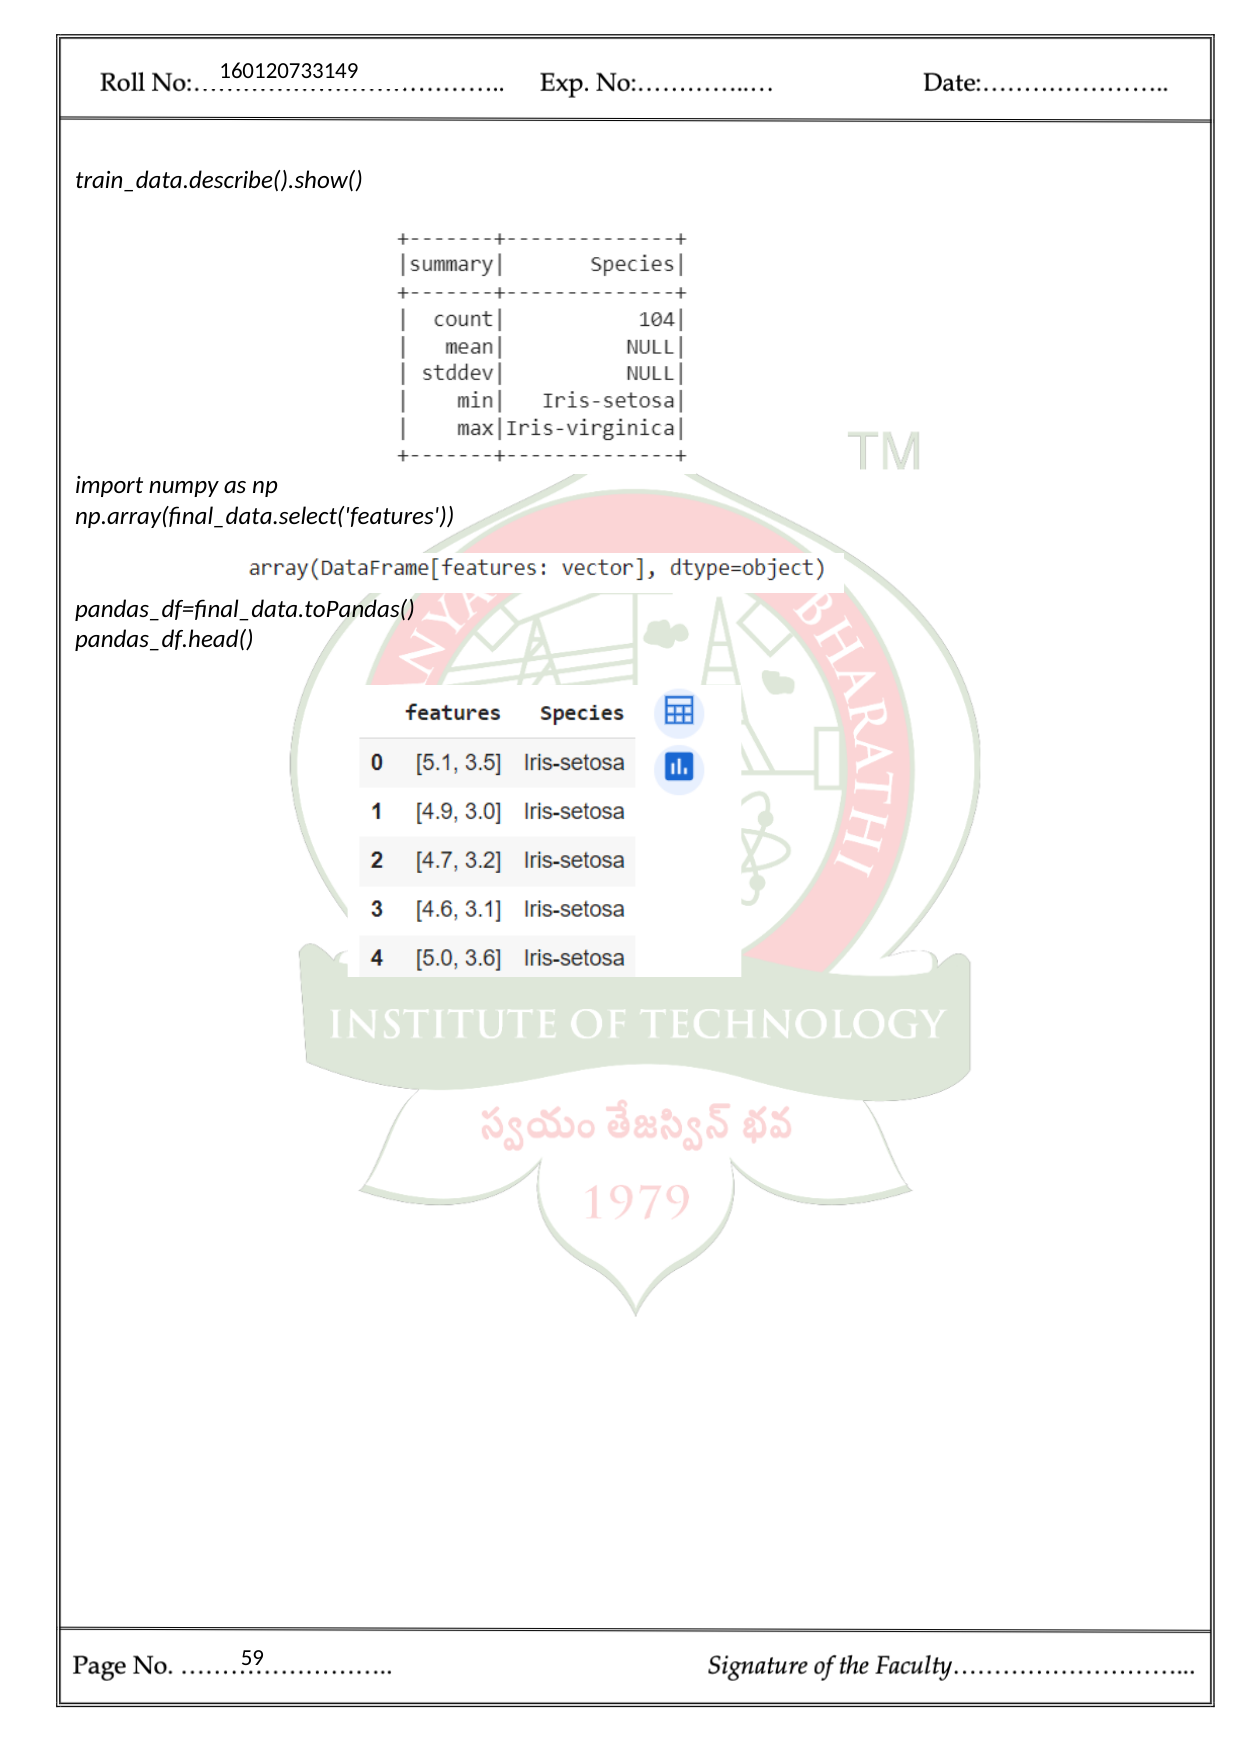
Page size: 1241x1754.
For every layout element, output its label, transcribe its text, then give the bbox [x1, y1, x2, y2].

text import numpy as np [75, 469, 1165, 500]
text pandas_df.head() [75, 623, 1165, 654]
picture [51, 29, 1218, 1712]
text np.array(final_data.select('features')) [75, 500, 1165, 530]
text train_data.describe().show() [75, 164, 1165, 194]
text pandas_df=final_data.toPandas() [75, 591, 1165, 623]
